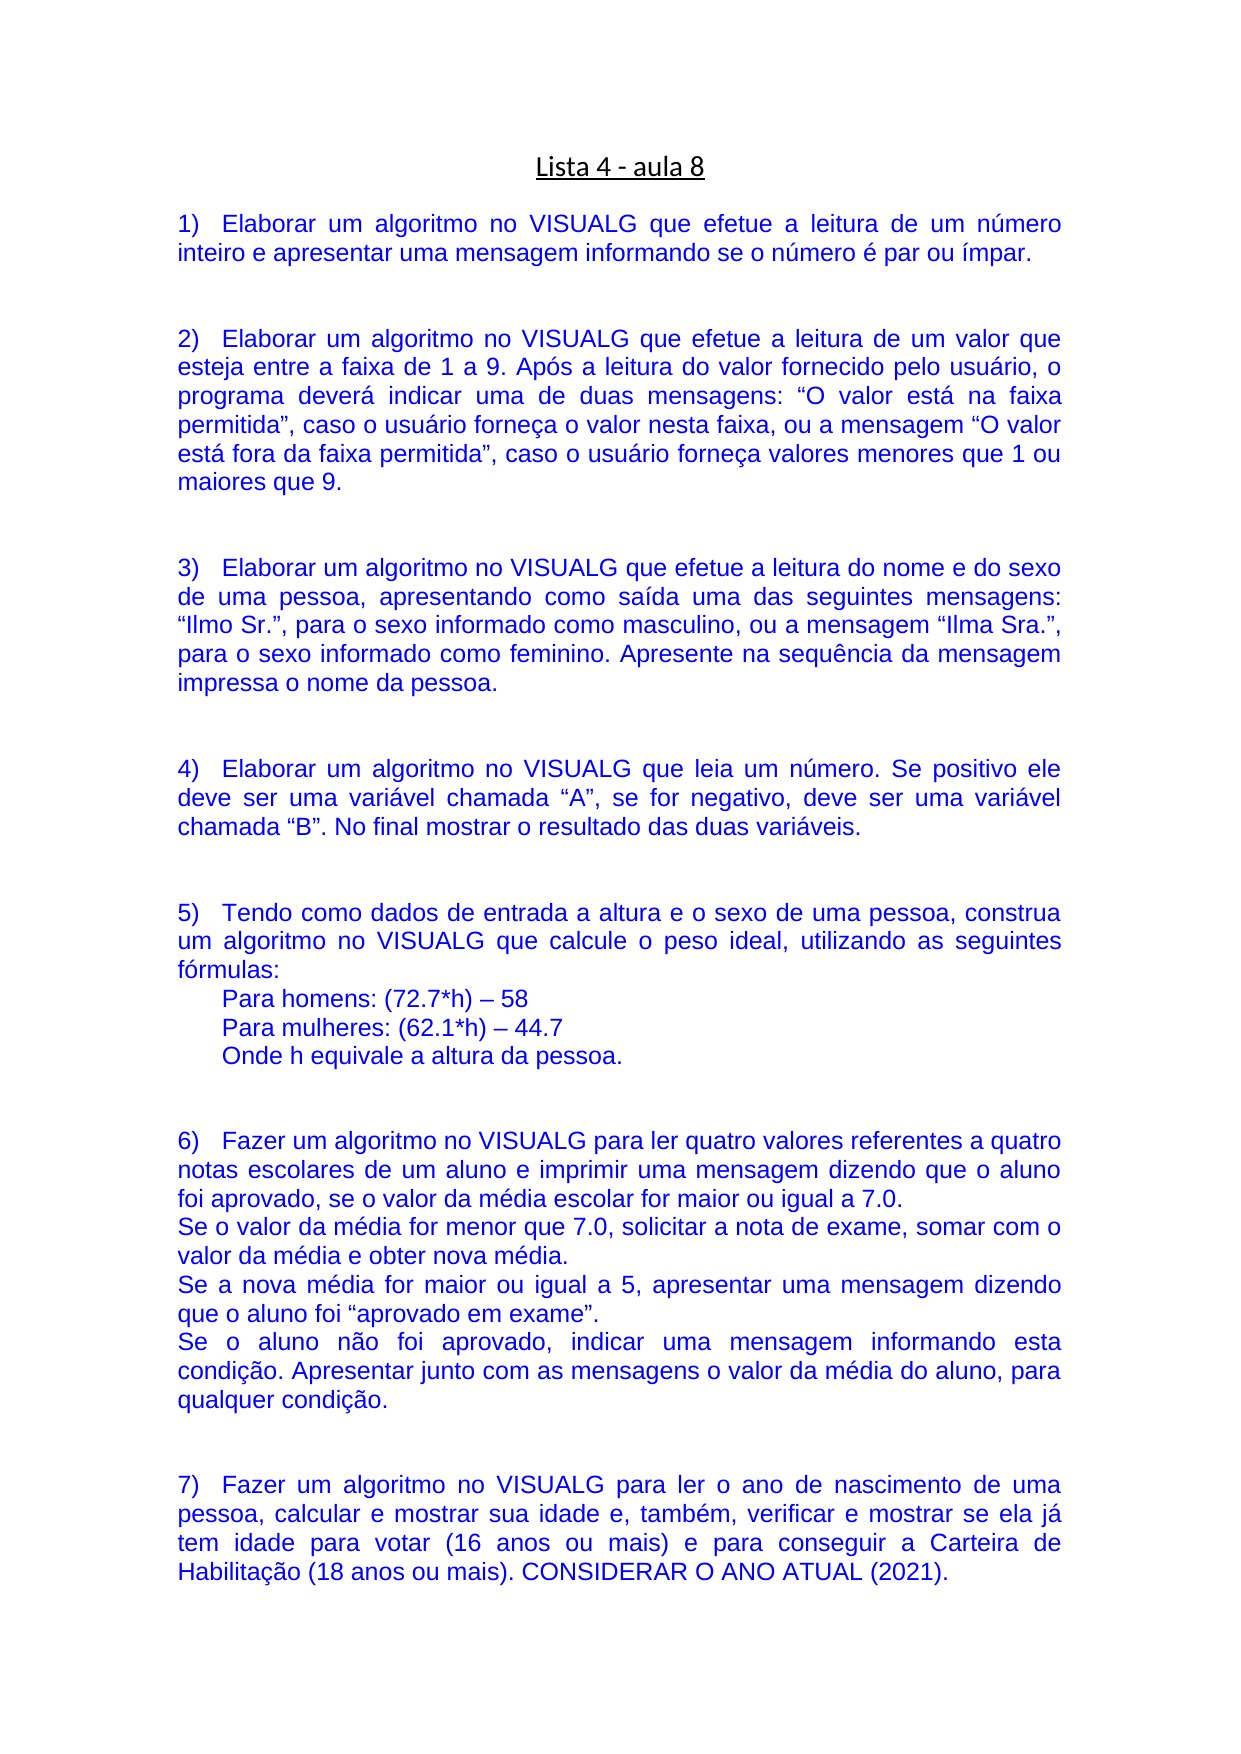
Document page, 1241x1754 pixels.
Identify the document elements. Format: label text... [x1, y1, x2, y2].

text Se o valor da média for menor que 7.0, solicitar a nota de exame, somar com o valor da média e obter nova média. [177, 1212, 1063, 1270]
list Fazer um algoritmo no VISUALG para ler quatro valores referentes a quatro notas escolares de um aluno e imprimir uma mensagem dizendo que o aluno foi aprovado, se o valor da média escolar for maior ou igual a 7.0. [177, 1126, 1063, 1212]
list Elaborar um algoritmo no VISUALG que efetue a leitura de um número inteiro e apresentar uma mensagem informando se o número é par ou ímpar. [177, 209, 1063, 267]
list Elaborar um algoritmo no VISUALG que efetue a leitura de um valor que esteja entre a faixa de 1 a 9. Após a leitura do valor fornecido pelo usuário, o programa deverá indicar uma de duas mensagens: “O valor está na faixa permitida”, caso o usuário forneça o valor nesta faixa, ou a mensagem “O valor está fora da faixa permitida”, caso o usuário forneça valores menores que 1 ou maiores que 9. [177, 324, 1063, 496]
text Se a nova média for maior ou igual a 5, apresentar uma mensagem dizendo que o aluno foi “aprovado em exame”. [177, 1270, 1063, 1327]
text Onde h equivale a altura da pessoa. [177, 1041, 1063, 1070]
list Tendo como dados de entrada a altura e o sexo de uma pessoa, construa um algoritmo no VISUALG que calcule o peso ideal, utilizando as seguintes fórmulas: [177, 897, 1063, 984]
list Elaborar um algoritmo no VISUALG que leia um número. Se positivo ele deve ser uma variável chamada “A”, se for negativo, deve ser uma variável chamada “B”. No final mostrar o resultado das duas variáveis. [177, 754, 1063, 841]
text Se o aluno não foi aprovado, indicar uma mensagem informando esta condição. Apresentar junto com as mensagens o valor da média do aluno, para qualquer condição. [177, 1327, 1063, 1413]
text Para homens: (72.7*h) – 58 [177, 984, 1063, 1012]
text Para mulheres: (62.1*h) – 44.7 [177, 1012, 1063, 1041]
text Lista 4 - aula 8 [177, 148, 1063, 183]
list Elaborar um algoritmo no VISUALG que efetue a leitura do nome e do sexo de uma pessoa, apresentando como saída uma das seguintes mensagens: “Ilmo Sr.”, para o sexo informado como masculino, ou a mensagem “Ilma Sra.”, para o sexo informado como feminino. Apresente na sequência da mensagem impressa o nome da pessoa. [177, 553, 1063, 697]
list Fazer um algoritmo no VISUALG para ler o ano de nascimento de uma pessoa, calcular e mostrar sua idade e, também, verificar e mostrar se ela já tem idade para votar (16 anos ou mais) e para conseguir a Carteira de Habilitação (18 anos ou mais). CONSIDERAR O ANO ATUAL (2021). [177, 1470, 1063, 1585]
